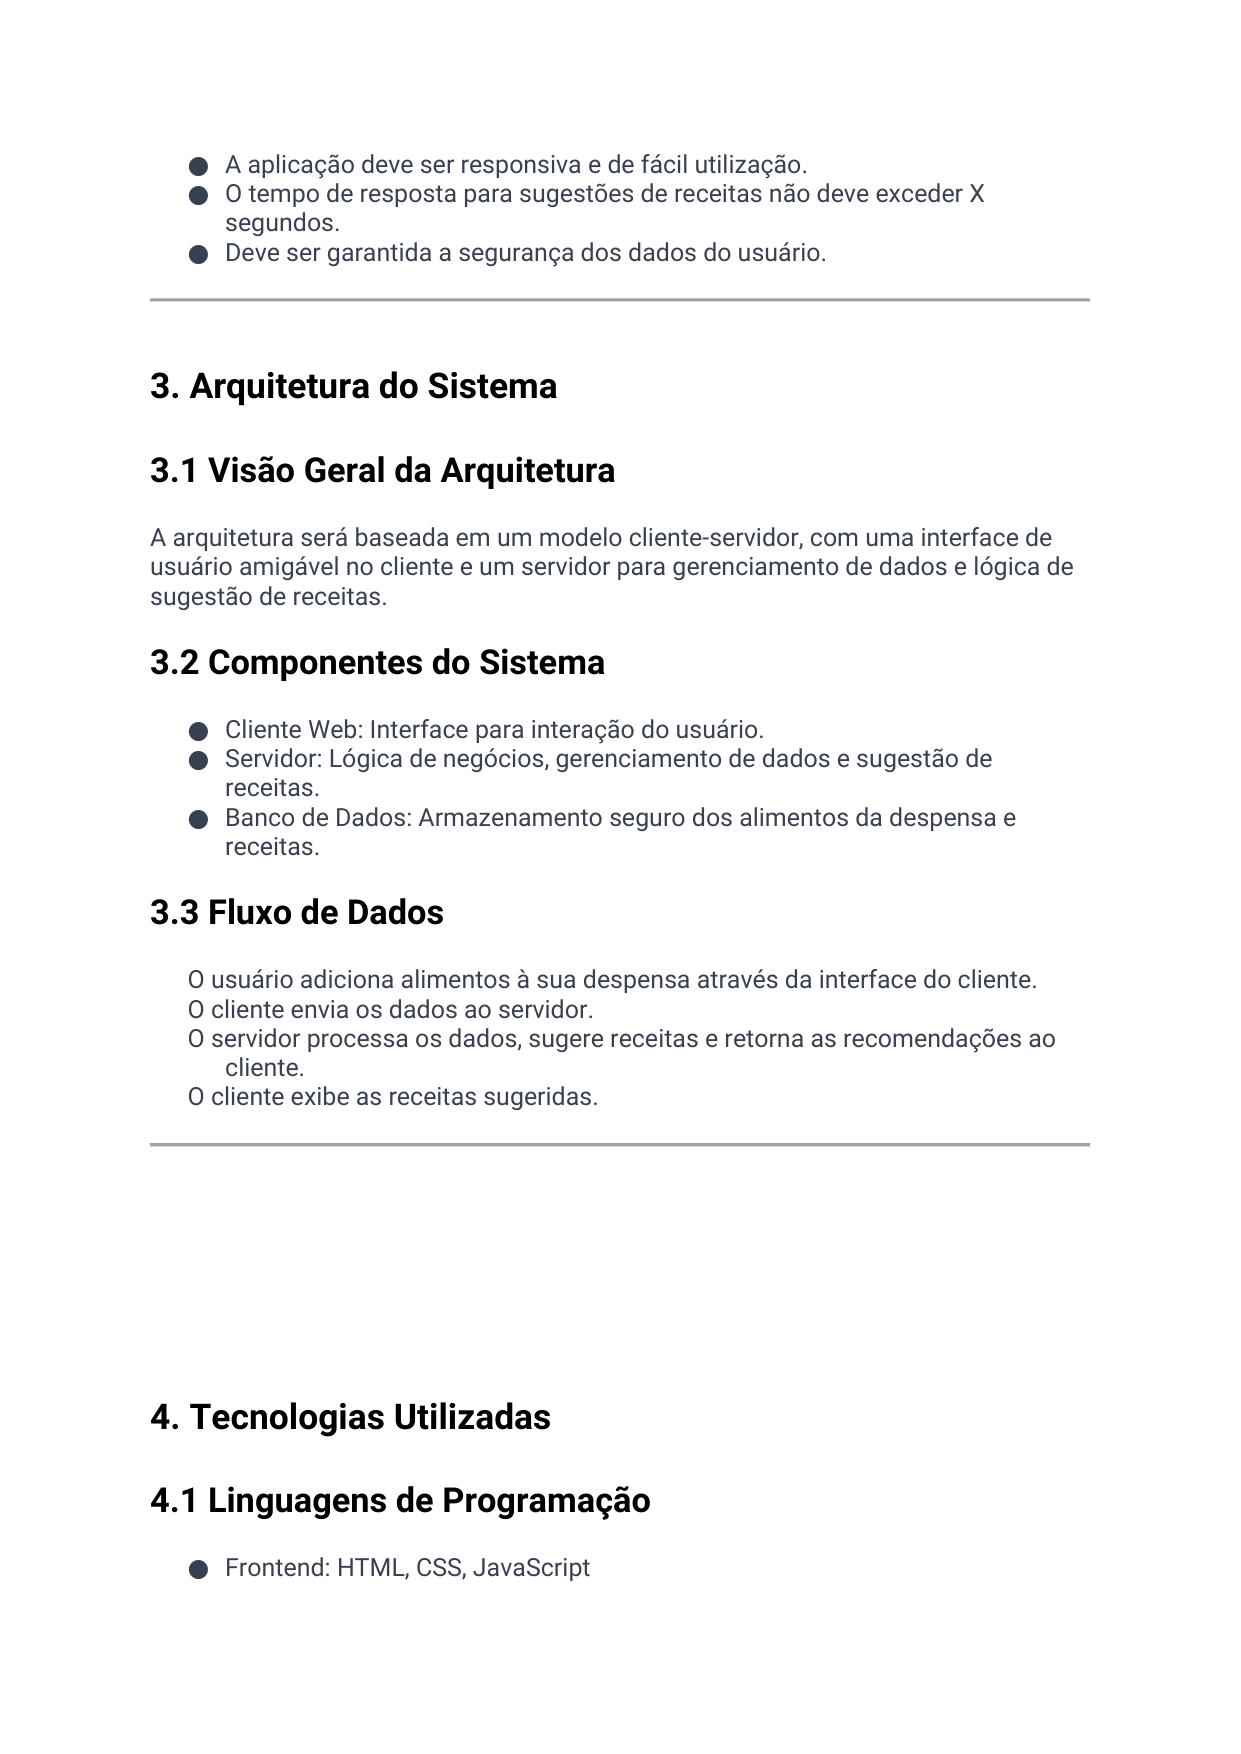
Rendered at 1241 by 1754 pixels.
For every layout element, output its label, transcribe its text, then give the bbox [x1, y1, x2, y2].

list O tempo de resposta para sugestões de receitas não deve exceder X segundos. [187, 179, 1090, 238]
subtitle 3.3 Fluxo de Dados [150, 893, 1090, 933]
subtitle 3. Arquitetura do Sistema [150, 366, 1090, 408]
list Deve ser garantida a segurança dos dados do usuário. [187, 238, 1090, 267]
subtitle 3.2 Componentes do Sistema [150, 642, 1090, 683]
list Banco de Dados: Armazenamento seguro dos alimentos da despensa e receitas. [187, 803, 1090, 861]
list O cliente envia os dados ao servidor. [187, 995, 1090, 1024]
subtitle 3.1 Visão Geral da Arquitetura [150, 450, 1090, 491]
list O servidor processa os dados, sugere receitas e retorna as recomendações ao cliente. [187, 1024, 1090, 1083]
text A arquitetura será baseada em um modelo cliente-servidor, com uma interface de usuário amigável no cliente e um servidor para gerenciamento de dados e lógica de sugestão de receitas. [150, 523, 1090, 611]
list O cliente exibe as receitas sugeridas. [187, 1083, 1090, 1112]
subtitle 4.1 Linguagens de Programação [150, 1481, 1090, 1521]
list Servidor: Lógica de negócios, gerenciamento de dados e sugestão de receitas. [187, 744, 1090, 803]
list Frontend: HTML, CSS, JavaScript [187, 1553, 1090, 1583]
subtitle 4. Tecnologias Utilizadas [150, 1396, 1090, 1438]
list Cliente Web: Interface para interação do usuário. [187, 715, 1090, 744]
list O usuário adiciona alimentos à sua despensa através da interface do cliente. [187, 966, 1090, 995]
list A aplicação deve ser responsiva e de fácil utilização. [187, 150, 1090, 179]
